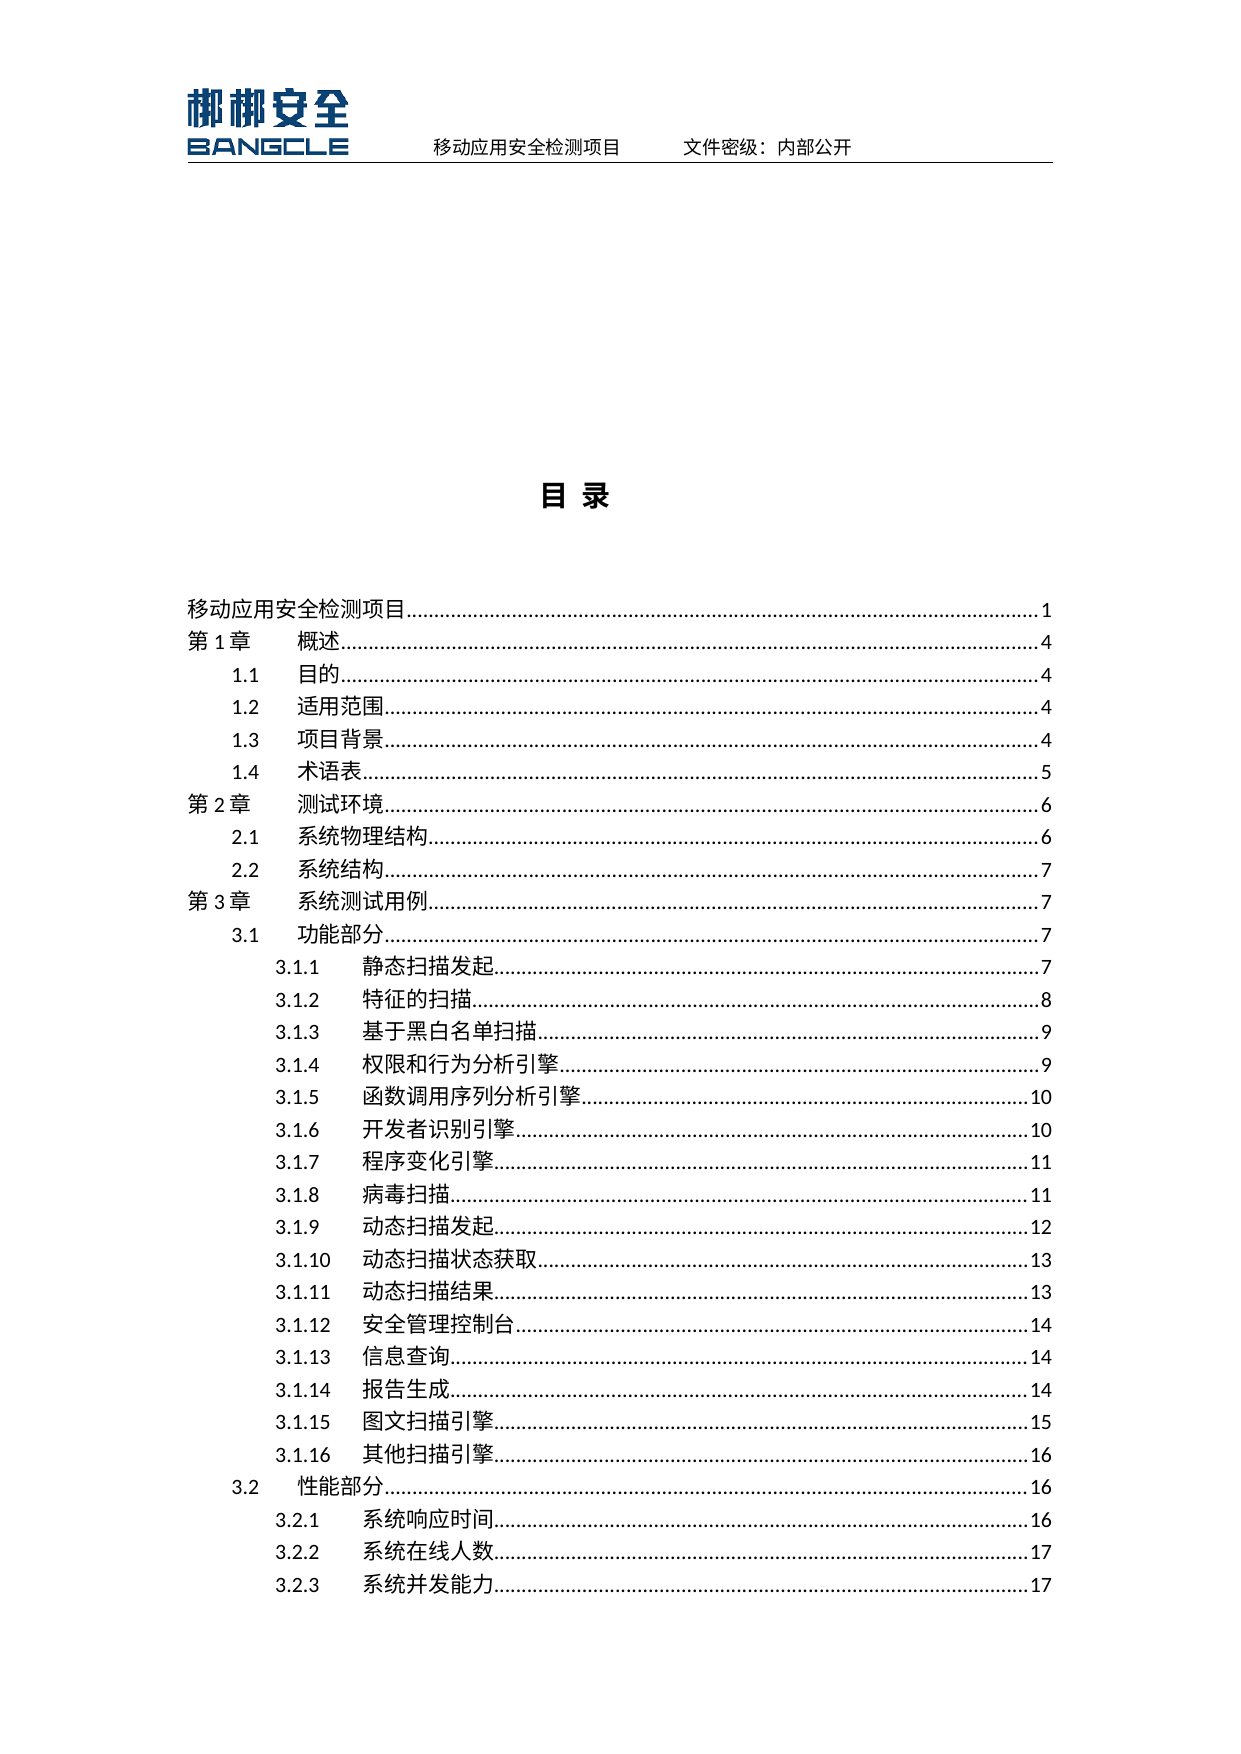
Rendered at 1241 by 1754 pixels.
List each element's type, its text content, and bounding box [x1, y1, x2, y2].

text 3.1.15 图文扫描引擎 15 [275, 1404, 1053, 1436]
text 移动应用安全检测项目 1 [187, 591, 1053, 624]
text 3.1.5 函数调用序列分析引擎 10 [275, 1079, 1053, 1111]
text 3.1.14 报告生成 14 [275, 1371, 1053, 1404]
text 第1章 概述 4 [187, 624, 1053, 656]
text 3.2.3 系统并发能力 17 [275, 1566, 1053, 1599]
text 3.1.2 特征的扫描 8 [275, 981, 1053, 1014]
text 3.1.16 其他扫描引擎 16 [275, 1436, 1053, 1469]
text 3.1.4 权限和行为分析引擎 9 [275, 1046, 1053, 1079]
text 第3章 系统测试用例 7 [187, 884, 1053, 916]
text 1.4 术语表 5 [231, 754, 1053, 786]
text 3.2.1 系统响应时间 16 [275, 1501, 1053, 1534]
text 3.1.11 动态扫描结果 13 [275, 1274, 1053, 1306]
text 3.1.9 动态扫描发起 12 [275, 1209, 1053, 1241]
text 3.2 性能部分 16 [231, 1469, 1053, 1501]
text 3.1.13 信息查询 14 [275, 1339, 1053, 1371]
text 3.1.10 动态扫描状态获取 13 [275, 1241, 1053, 1274]
text 2.2 系统结构 7 [231, 851, 1053, 884]
text 1.2 适用范围 4 [231, 689, 1053, 721]
text 3.1.1 静态扫描发起 7 [275, 949, 1053, 981]
text 2.1 系统物理结构 6 [231, 819, 1053, 851]
text 3.2.2 系统在线人数 17 [275, 1534, 1053, 1566]
text 3.1.8 病毒扫描 11 [275, 1176, 1053, 1209]
text 1.3 项目背景 4 [231, 721, 1053, 754]
text 3.1 功能部分 7 [231, 916, 1053, 949]
text 目 录 [187, 461, 1053, 526]
text 3.1.7 程序变化引擎 11 [275, 1144, 1053, 1176]
text 3.1.3 基于黑白名单扫描 9 [275, 1014, 1053, 1046]
text 3.1.12 安全管理控制台 14 [275, 1306, 1053, 1339]
picture [187, 88, 349, 155]
text 第2章 测试环境 6 [187, 786, 1053, 819]
text 3.1.6 开发者识别引擎 10 [275, 1111, 1053, 1144]
text 1.1 目的 4 [231, 656, 1053, 689]
